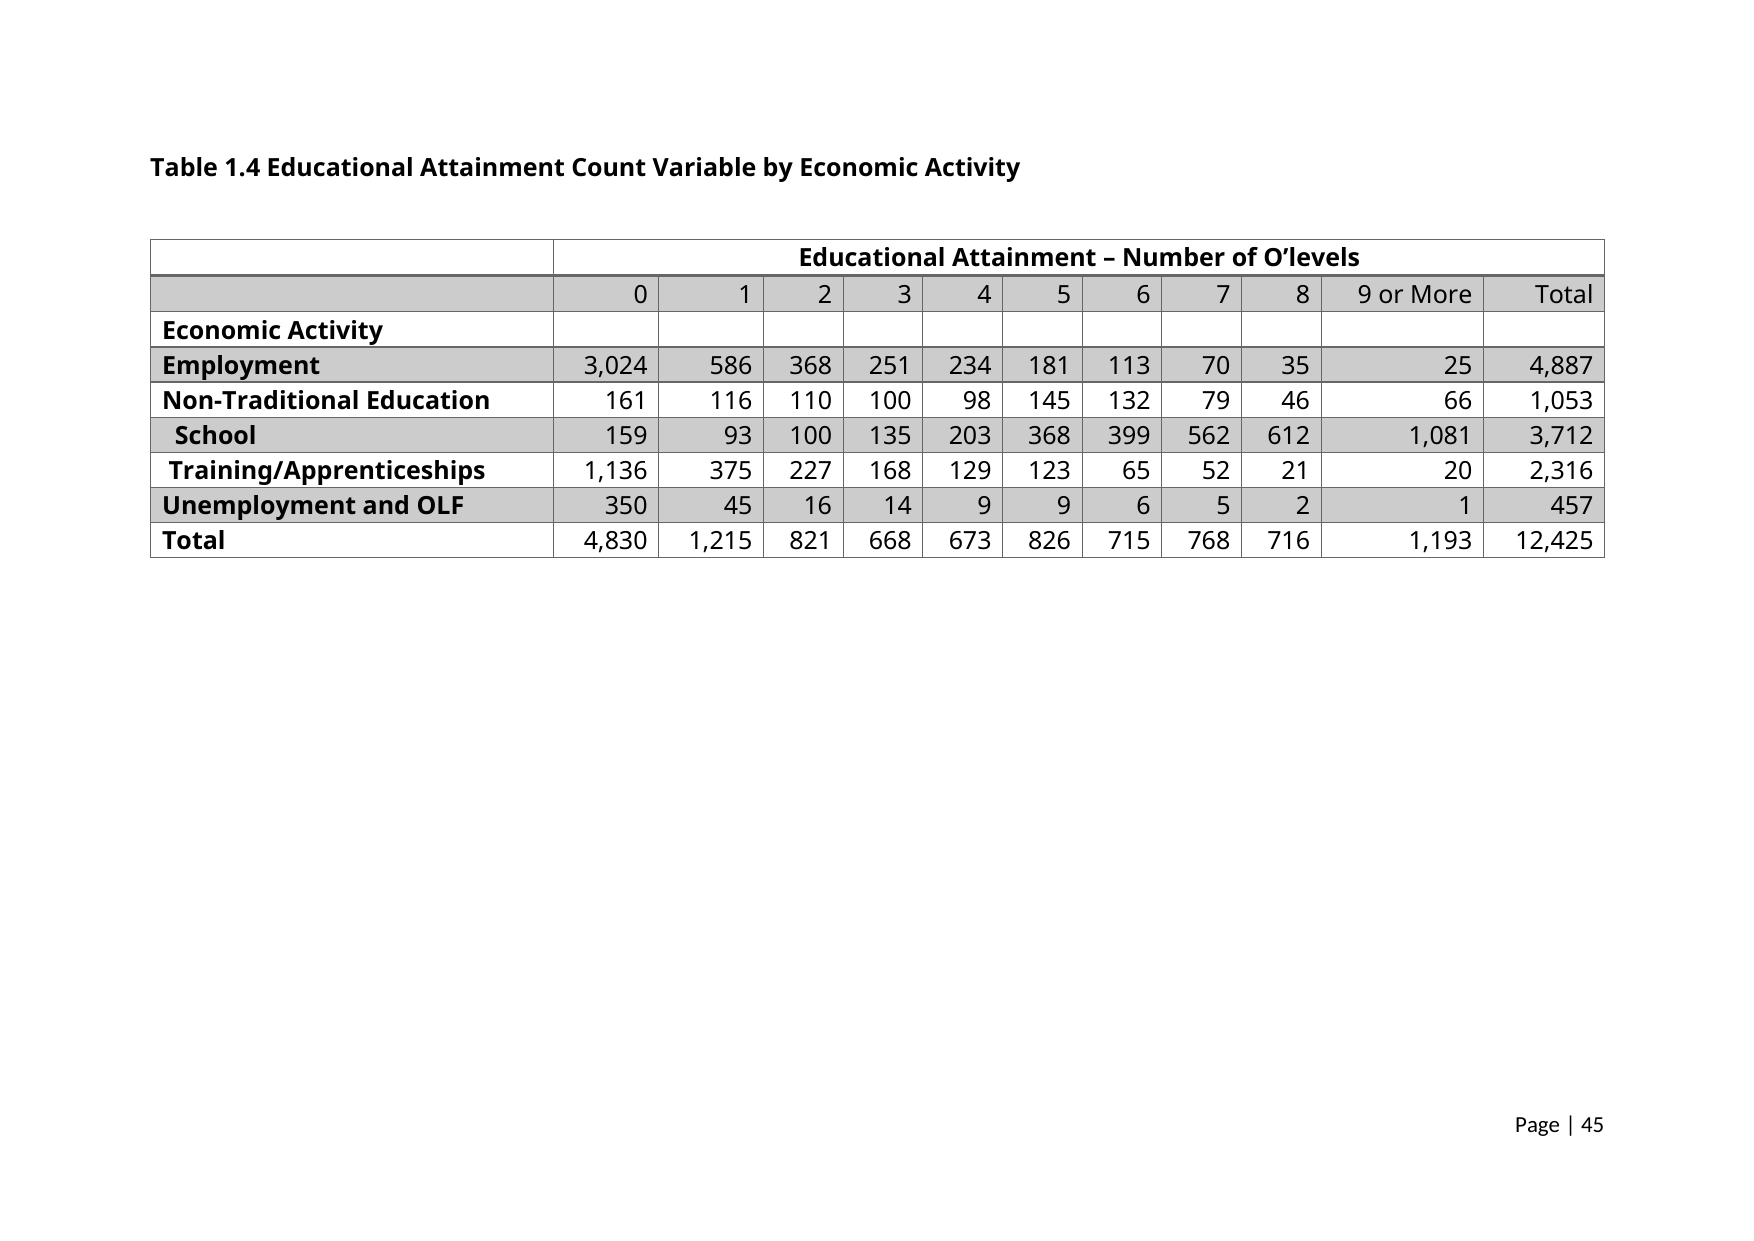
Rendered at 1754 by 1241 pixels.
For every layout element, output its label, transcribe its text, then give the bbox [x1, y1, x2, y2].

table_cell [764, 312, 843, 346]
table_cell 9 [1003, 488, 1082, 522]
table_cell 0 [554, 277, 658, 311]
table_cell 4,830 [554, 523, 658, 557]
table_cell 368 [1003, 418, 1082, 452]
table_cell 116 [659, 383, 763, 417]
table_cell 52 [1162, 453, 1241, 487]
table_cell 768 [1162, 523, 1241, 557]
table_cell 8 [1242, 277, 1321, 311]
table_cell 612 [1242, 418, 1321, 452]
table_cell 1,136 [554, 453, 658, 487]
table_cell [1322, 312, 1483, 346]
table_cell 181 [1003, 348, 1082, 381]
table_cell 65 [1083, 453, 1161, 487]
table_cell 168 [844, 453, 922, 487]
table_cell 9 [923, 488, 1002, 522]
table_cell 35 [1242, 348, 1321, 381]
table_cell [554, 312, 658, 346]
table_cell 457 [1484, 488, 1604, 522]
table_cell 132 [1083, 383, 1161, 417]
table_cell 203 [923, 418, 1002, 452]
table_cell [1003, 312, 1082, 346]
table_cell [151, 277, 553, 311]
table_cell 1 [659, 277, 763, 311]
table_cell 375 [659, 453, 763, 487]
table_cell 2 [1242, 488, 1321, 522]
table_cell 3,024 [554, 348, 658, 381]
table_cell 16 [764, 488, 843, 522]
table_cell 668 [844, 523, 922, 557]
table_cell [1162, 312, 1241, 346]
table_cell 123 [1003, 453, 1082, 487]
table_cell Economic Activity [151, 312, 553, 346]
table_cell 4,887 [1484, 348, 1604, 381]
table_cell 25 [1322, 348, 1483, 381]
table_cell School [151, 418, 553, 452]
table_cell 2,316 [1484, 453, 1604, 487]
table_cell 45 [659, 488, 763, 522]
table_cell 93 [659, 418, 763, 452]
table_cell 135 [844, 418, 922, 452]
table_cell 6 [1083, 488, 1161, 522]
table_cell 562 [1162, 418, 1241, 452]
table_cell [844, 312, 922, 346]
text Table 1.4 Educational Attainment Count Variable by Economic Activity [150, 150, 1604, 184]
table_cell 9 or More [1322, 277, 1483, 311]
table_cell 1 [1322, 488, 1483, 522]
table_cell 4 [923, 277, 1002, 311]
table_cell 368 [764, 348, 843, 381]
table_cell 70 [1162, 348, 1241, 381]
table_cell [1083, 312, 1161, 346]
table_cell [923, 312, 1002, 346]
table_cell 234 [923, 348, 1002, 381]
table_cell 5 [1162, 488, 1241, 522]
table_cell 46 [1242, 383, 1321, 417]
table_cell 821 [764, 523, 843, 557]
table_cell 2 [764, 277, 843, 311]
table_cell 79 [1162, 383, 1241, 417]
table_cell 145 [1003, 383, 1082, 417]
table_cell 100 [844, 383, 922, 417]
table_cell 12,425 [1484, 523, 1604, 557]
table_cell 350 [554, 488, 658, 522]
table_cell Training/Apprenticeships [151, 453, 553, 487]
table_cell Non-Traditional Education [151, 383, 553, 417]
table_cell 1,081 [1322, 418, 1483, 452]
table_cell 6 [1083, 277, 1161, 311]
table_cell 251 [844, 348, 922, 381]
table_cell [1484, 312, 1604, 346]
table_cell 113 [1083, 348, 1161, 381]
table_cell Total [151, 523, 553, 557]
table_cell 1,193 [1322, 523, 1483, 557]
table_cell 1,053 [1484, 383, 1604, 417]
table_cell 3 [844, 277, 922, 311]
table_cell 20 [1322, 453, 1483, 487]
table_cell 227 [764, 453, 843, 487]
table_header [151, 240, 553, 274]
table_cell 5 [1003, 277, 1082, 311]
table_cell 7 [1162, 277, 1241, 311]
table_cell 3,712 [1484, 418, 1604, 452]
table_cell [1242, 312, 1321, 346]
table_header Educational Attainment – Number of O’levels [554, 240, 1604, 274]
table_cell 14 [844, 488, 922, 522]
table_cell 399 [1083, 418, 1161, 452]
table_cell 159 [554, 418, 658, 452]
table_cell 1,215 [659, 523, 763, 557]
table_cell 21 [1242, 453, 1321, 487]
table_cell 715 [1083, 523, 1161, 557]
table_cell 98 [923, 383, 1002, 417]
table_cell Employment [151, 348, 553, 381]
table_cell Total [1484, 277, 1604, 311]
table_cell 716 [1242, 523, 1321, 557]
table_cell 826 [1003, 523, 1082, 557]
table_cell 110 [764, 383, 843, 417]
table_cell [659, 312, 763, 346]
table_cell 100 [764, 418, 843, 452]
table_cell 129 [923, 453, 1002, 487]
table_cell Unemployment and OLF [151, 488, 553, 522]
table_cell 673 [923, 523, 1002, 557]
table_cell 161 [554, 383, 658, 417]
table_cell 66 [1322, 383, 1483, 417]
table_cell 586 [659, 348, 763, 381]
